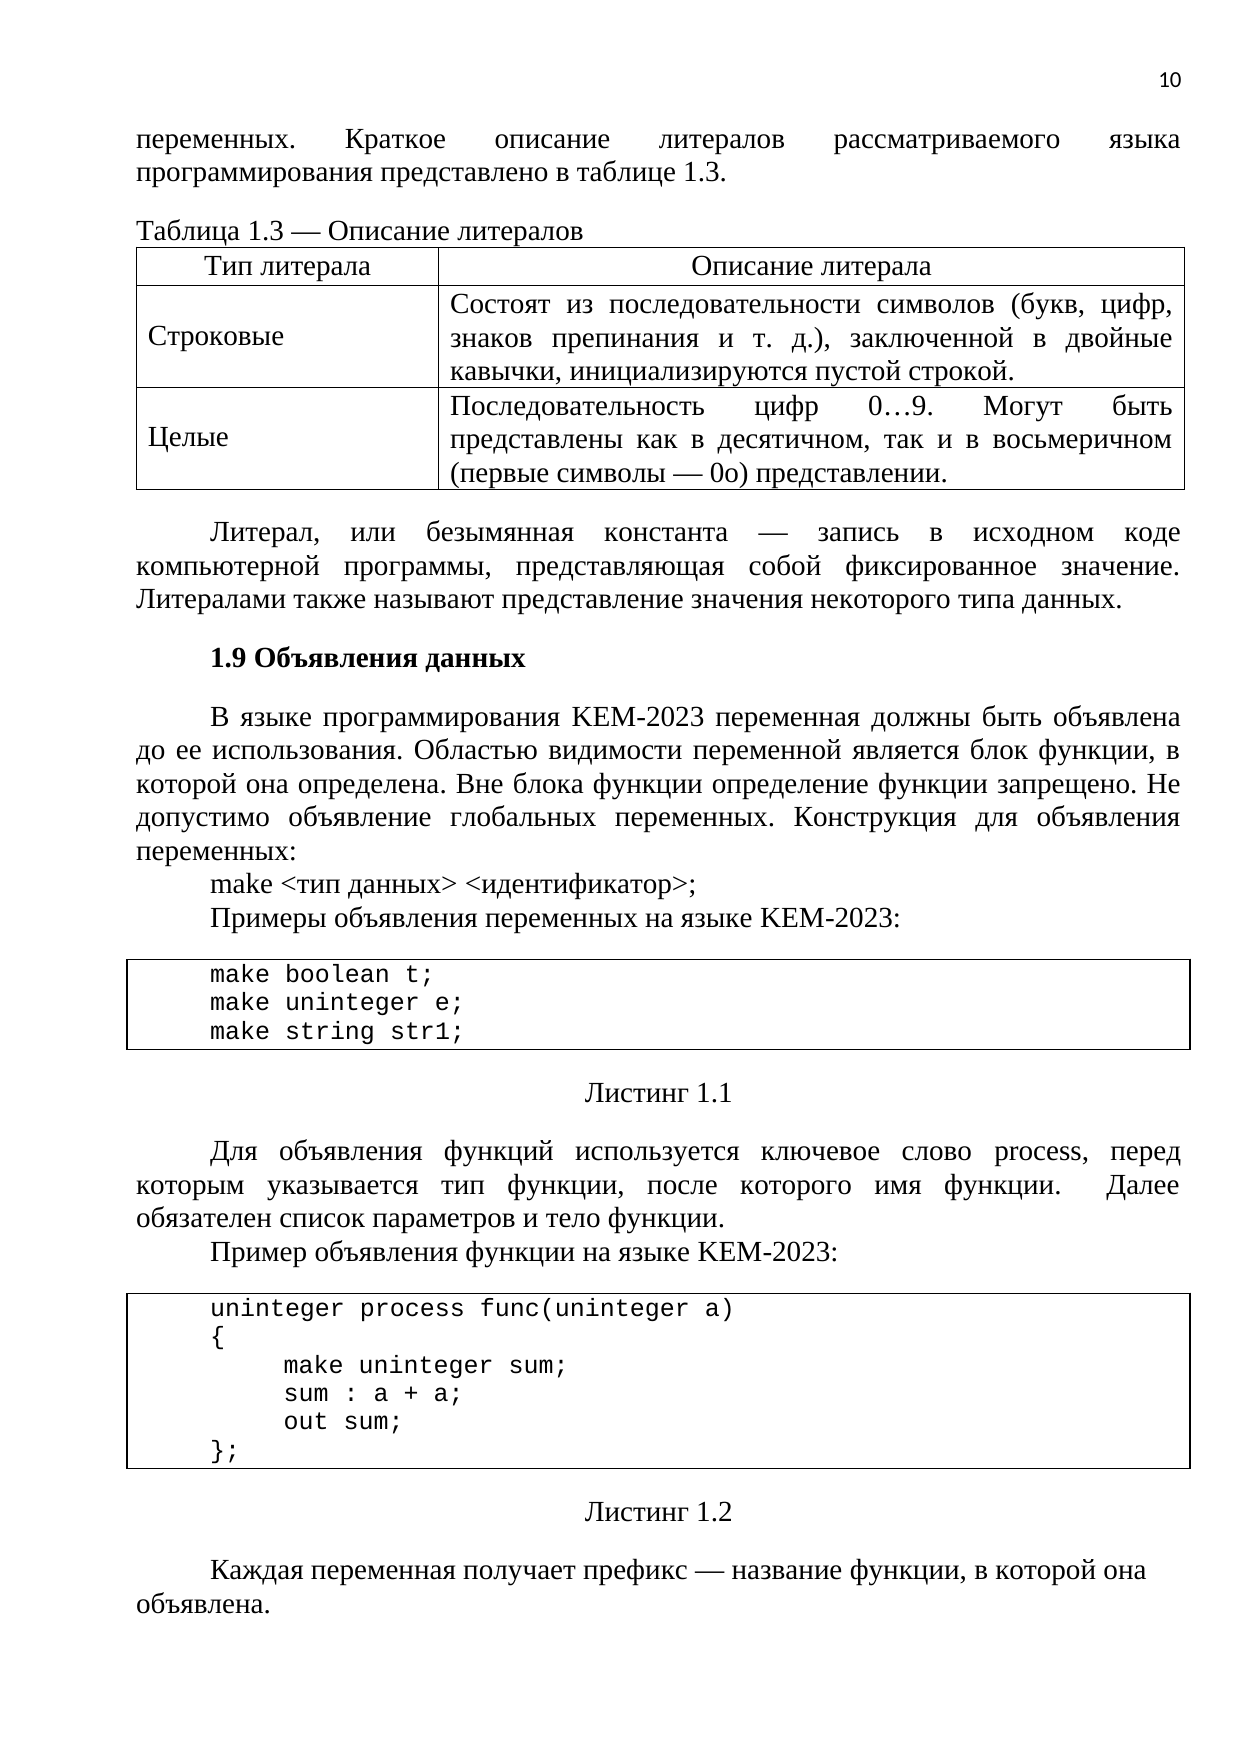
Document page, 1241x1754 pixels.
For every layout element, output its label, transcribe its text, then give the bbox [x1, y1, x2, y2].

text make uninteger e; [136, 990, 1181, 1015]
table_cell Состоят из последовательности символов (букв, цифр, знаков препинания и т. д.), заключенной в двойные кавычки, инициализируются пустой строкой. [439, 286, 1184, 387]
text Каждая переменная получает префикс — название функции, в которой она объявлена. [136, 1552, 1181, 1619]
text Для объявления функций используется ключевое слово process, перед которым указывается тип функции, после которого имя функции. Далее обязателен список параметров и тело функции. [136, 1133, 1181, 1234]
text uninteger process func(uninteger a) [128, 1294, 1189, 1324]
text { [136, 1324, 1181, 1352]
text out sum; [136, 1409, 1181, 1434]
table_header Описание литерала [439, 248, 1184, 285]
text make <тип данных> <идентификатор>; [136, 866, 1181, 900]
text make uninteger sum; [136, 1352, 1181, 1381]
table_cell Целые [137, 388, 438, 488]
text Примеры объявления переменных на языке KEM-2023: [136, 900, 1181, 933]
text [136, 121, 1181, 188]
table_cell Последовательность цифр 0…9. Могут быть представлены как в десятичном, так и в восьмеричном (первые символы — 0o) представлении. [439, 388, 1184, 488]
text 1.9 Объявления данных [136, 640, 1181, 674]
text Таблица 1.3 — Описание литералов [136, 213, 1181, 247]
text make string str1; [128, 1015, 1189, 1049]
table_cell Строковые [137, 286, 438, 387]
text }; [128, 1434, 1189, 1468]
text Листинг 1.2 [136, 1494, 1181, 1527]
text make boolean t; [128, 960, 1189, 990]
text Пример объявления функции на языке KEM-2023: [136, 1234, 1181, 1267]
text sum : a + a; [136, 1381, 1181, 1409]
table_header Тип литерала [137, 248, 438, 285]
text Литерал, или безымянная константа — запись в исходном коде компьютерной программы, представляющая собой фиксированное значение. Литералами также называют представление значения некоторого типа данных. [136, 514, 1181, 615]
text Листинг 1.1 [136, 1075, 1181, 1108]
text В языке программирования KEM-2023 переменная должны быть объявлена до ее использования. Областью видимости переменной является блок функции, в которой она определена. Вне блока функции определение функции запрещено. Не допустимо объявление глобальных переменных. Конструкция для объявления переменных: [136, 699, 1181, 866]
